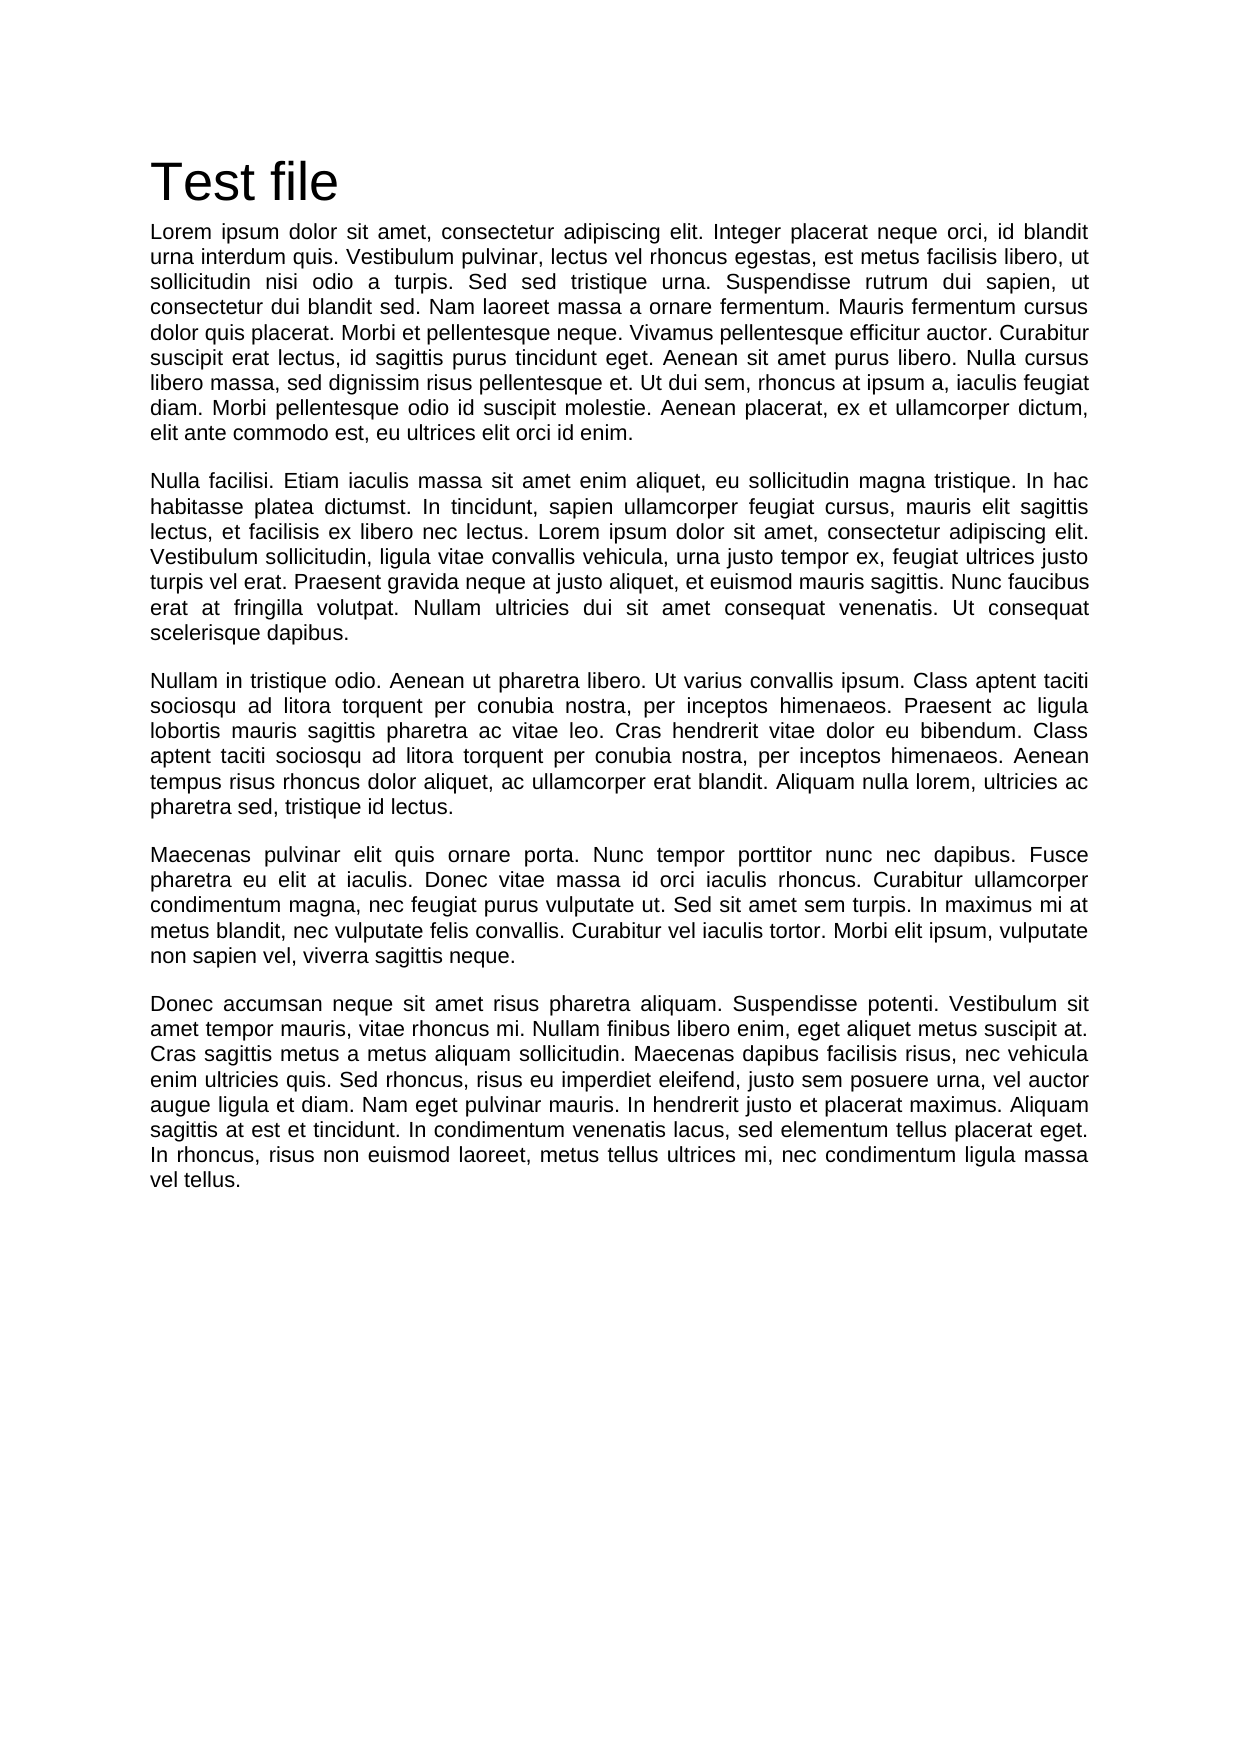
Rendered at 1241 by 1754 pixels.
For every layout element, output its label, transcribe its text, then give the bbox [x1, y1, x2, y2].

text Maecenas pulvinar elit quis ornare porta. Nunc tempor porttitor nunc nec dapibus. Fusce pharetra eu elit at iaculis. Donec vitae massa id orci iaculis rhoncus. Curabitur ullamcorper condimentum magna, nec feugiat purus vulputate ut. Sed sit amet sem turpis. In maximus mi at metus blandit, nec vulputate felis convallis. Curabitur vel iaculis tortor. Morbi elit ipsum, vulputate non sapien vel, viverra sagittis neque. [150, 842, 1090, 968]
text Nulla facilisi. Etiam iaculis massa sit amet enim aliquet, eu sollicitudin magna tristique. In hac habitasse platea dictumst. In tincidunt, sapien ullamcorper feugiat cursus, mauris elit sagittis lectus, et facilisis ex libero nec lectus. Lorem ipsum dolor sit amet, consectetur adipiscing elit. Vestibulum sollicitudin, ligula vitae convallis vehicula, urna justo tempor ex, feugiat ultrices justo turpis vel erat. Praesent gravida neque at justo aliquet, et euismod mauris sagittis. Nunc faucibus erat at fringilla volutpat. Nullam ultricies dui sit amet consequat venenatis. Ut consequat scelerisque dapibus. [150, 468, 1090, 645]
text Nullam in tristique odio. Aenean ut pharetra libero. Ut varius convallis ipsum. Class aptent taciti sociosqu ad litora torquent per conubia nostra, per inceptos himenaeos. Praesent ac ligula lobortis mauris sagittis pharetra ac vitae leo. Cras hendrerit vitae dolor eu bibendum. Class aptent taciti sociosqu ad litora torquent per conubia nostra, per inceptos himenaeos. Aenean tempus risus rhoncus dolor aliquet, ac ullamcorper erat blandit. Aliquam nulla lorem, ultricies ac pharetra sed, tristique id lectus. [150, 668, 1090, 819]
title Test file [150, 150, 1090, 212]
text Donec accumsan neque sit amet risus pharetra aliquam. Suspendisse potenti. Vestibulum sit amet tempor mauris, vitae rhoncus mi. Nullam finibus libero enim, eget aliquet metus suscipit at. Cras sagittis metus a metus aliquam sollicitudin. Maecenas dapibus facilisis risus, nec vehicula enim ultricies quis. Sed rhoncus, risus eu imperdiet eleifend, justo sem posuere urna, vel auctor augue ligula et diam. Nam eget pulvinar mauris. In hendrerit justo et placerat maximus. Aliquam sagittis at est et tincidunt. In condimentum venenatis lacus, sed elementum tellus placerat eget. In rhoncus, risus non euismod laoreet, metus tellus ultrices mi, nec condimentum ligula massa vel tellus. [150, 991, 1090, 1192]
text Lorem ipsum dolor sit amet, consectetur adipiscing elit. Integer placerat neque orci, id blandit urna interdum quis. Vestibulum pulvinar, lectus vel rhoncus egestas, est metus facilisis libero, ut sollicitudin nisi odio a turpis. Sed sed tristique urna. Suspendisse rutrum dui sapien, ut consectetur dui blandit sed. Nam laoreet massa a ornare fermentum. Mauris fermentum cursus dolor quis placerat. Morbi et pellentesque neque. Vivamus pellentesque efficitur auctor. Curabitur suscipit erat lectus, id sagittis purus tincidunt eget. Aenean sit amet purus libero. Nulla cursus libero massa, sed dignissim risus pellentesque et. Ut dui sem, rhoncus at ipsum a, iaculis feugiat diam. Morbi pellentesque odio id suscipit molestie. Aenean placerat, ex et ullamcorper dictum, elit ante commodo est, eu ultrices elit orci id enim. [150, 218, 1090, 445]
